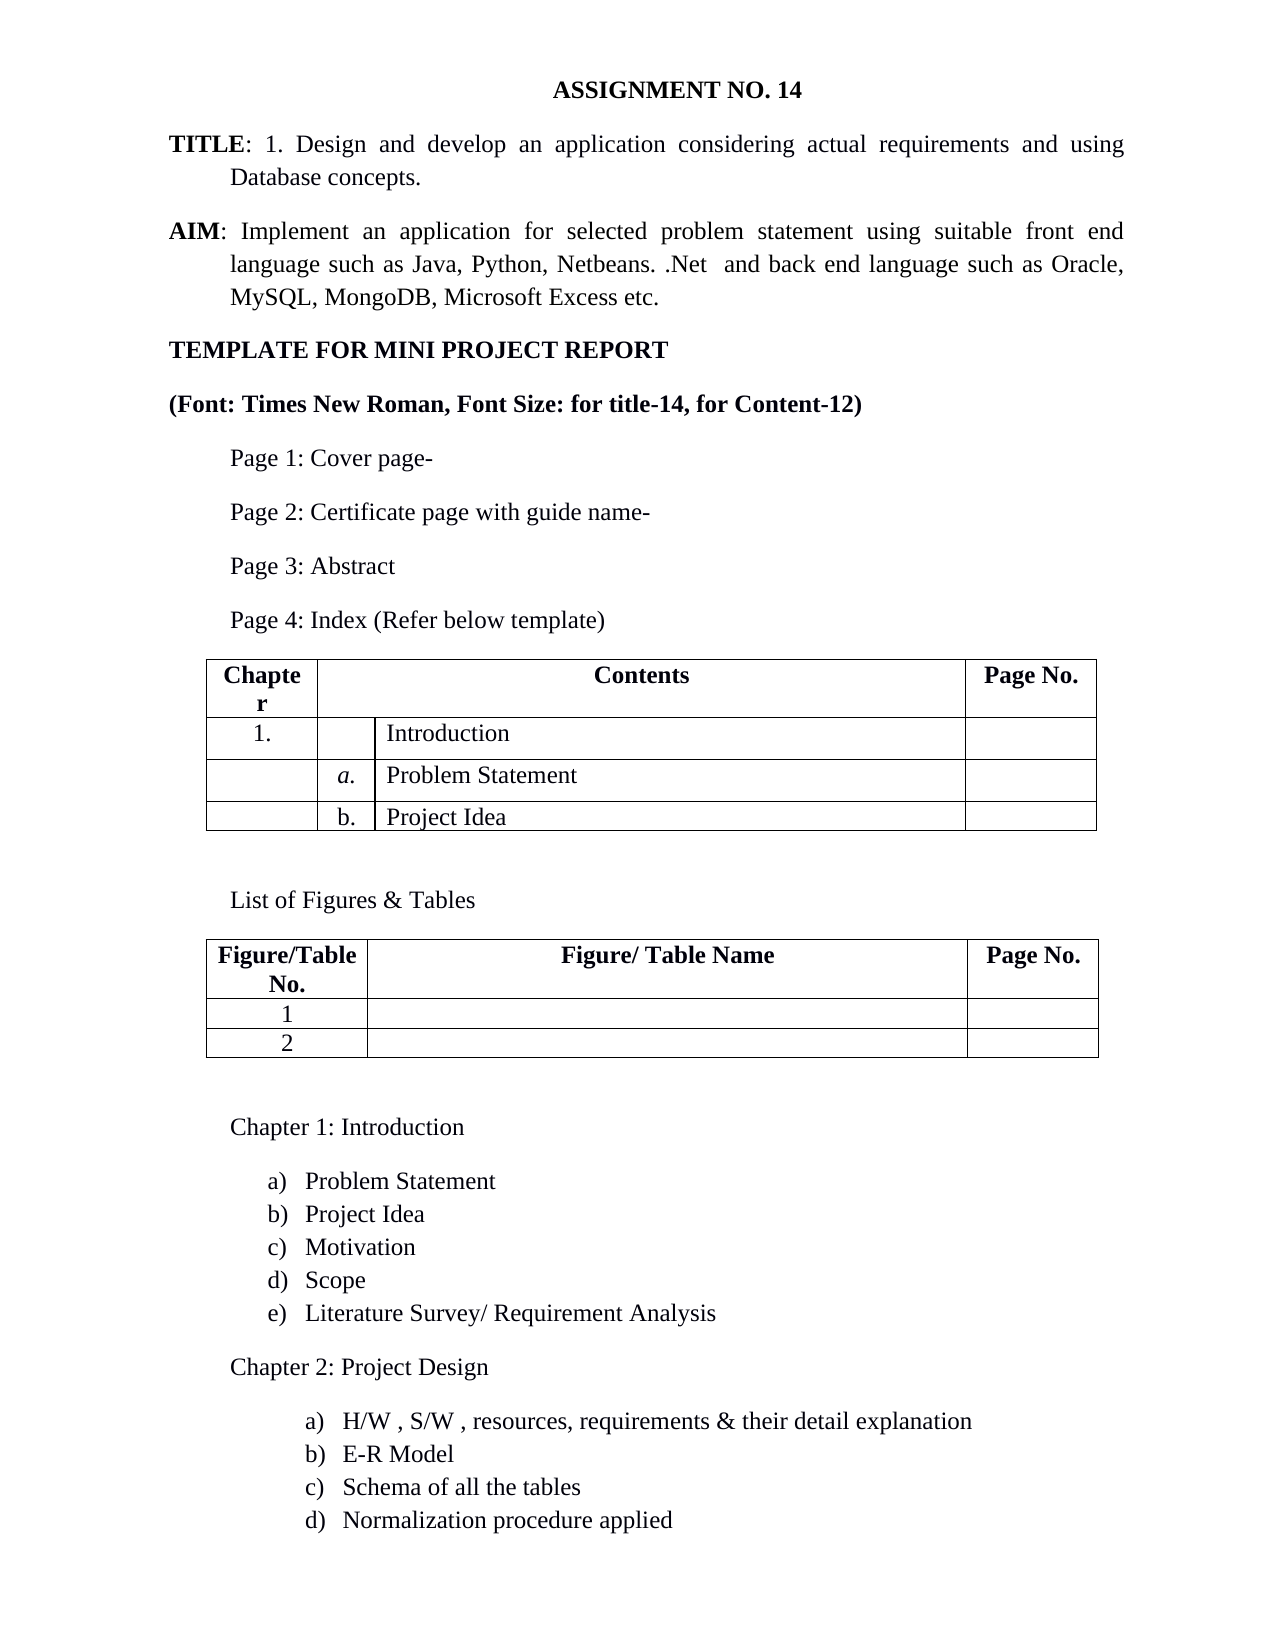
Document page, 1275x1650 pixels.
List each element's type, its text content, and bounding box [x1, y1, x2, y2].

table_cell [966, 802, 1096, 830]
text (Font: Times New Roman, Font Size: for title-14, for Content-12) [169, 389, 1125, 418]
table_cell a. [318, 760, 374, 801]
text List of Figures & Tables [230, 885, 1125, 914]
list Literature Survey/ Requirement Analysis [267, 1298, 1125, 1327]
table_cell [207, 802, 317, 830]
list Project Idea [267, 1199, 1125, 1228]
text Chapter 2: Project Design [230, 1352, 1125, 1381]
list Normalization procedure applied [305, 1505, 1125, 1534]
table_cell [968, 999, 1098, 1027]
table_cell Project Idea [376, 802, 965, 830]
text ASSIGNMENT NO. 14 [230, 75, 1125, 104]
table_cell [968, 1029, 1098, 1057]
table_header Page No. [968, 940, 1098, 998]
text Page 2: Certificate page with guide name- [230, 497, 1125, 526]
table_header Figure/ Table Name [368, 940, 967, 998]
table_cell [318, 718, 374, 759]
table_cell 2 [207, 1029, 367, 1057]
text TITLE: 1. Design and develop an application considering actual requirements and using Database concepts. [169, 129, 1125, 191]
table_cell [966, 760, 1096, 801]
text Page 4: Index (Refer below template) [230, 605, 1125, 634]
list E-R Model [305, 1439, 1125, 1468]
table_cell b. [318, 802, 374, 830]
table_header Chapter [207, 660, 317, 717]
table_cell [368, 1029, 967, 1057]
list Schema of all the tables [305, 1472, 1125, 1501]
table_cell 1 [207, 999, 367, 1027]
table_cell [368, 999, 967, 1027]
text AIM: Implement an application for selected problem statement using suitable front end language such as Java, Python, Netbeans. .Net and back end language such as Oracle, MySQL, MongoDB, Microsoft Excess etc. [169, 216, 1125, 311]
table_cell Introduction [376, 718, 965, 759]
table_header Figure/Table No. [207, 940, 367, 998]
list Motivation [267, 1232, 1125, 1261]
list Problem Statement [267, 1166, 1125, 1195]
text Page 1: Cover page- [230, 443, 1125, 472]
text TEMPLATE FOR MINI PROJECT REPORT [169, 336, 1125, 364]
table_cell [207, 760, 317, 801]
list Scope [267, 1265, 1125, 1294]
table_header Page No. [966, 660, 1096, 717]
list H/W , S/W , resources, requirements & their detail explanation [305, 1406, 1125, 1434]
table_cell 1. [207, 718, 317, 759]
table_header Contents [318, 660, 965, 717]
table_cell Problem Statement [376, 760, 965, 801]
table_cell [966, 718, 1096, 759]
text Page 3: Abstract [230, 551, 1125, 580]
text Chapter 1: Introduction [230, 1112, 1125, 1141]
